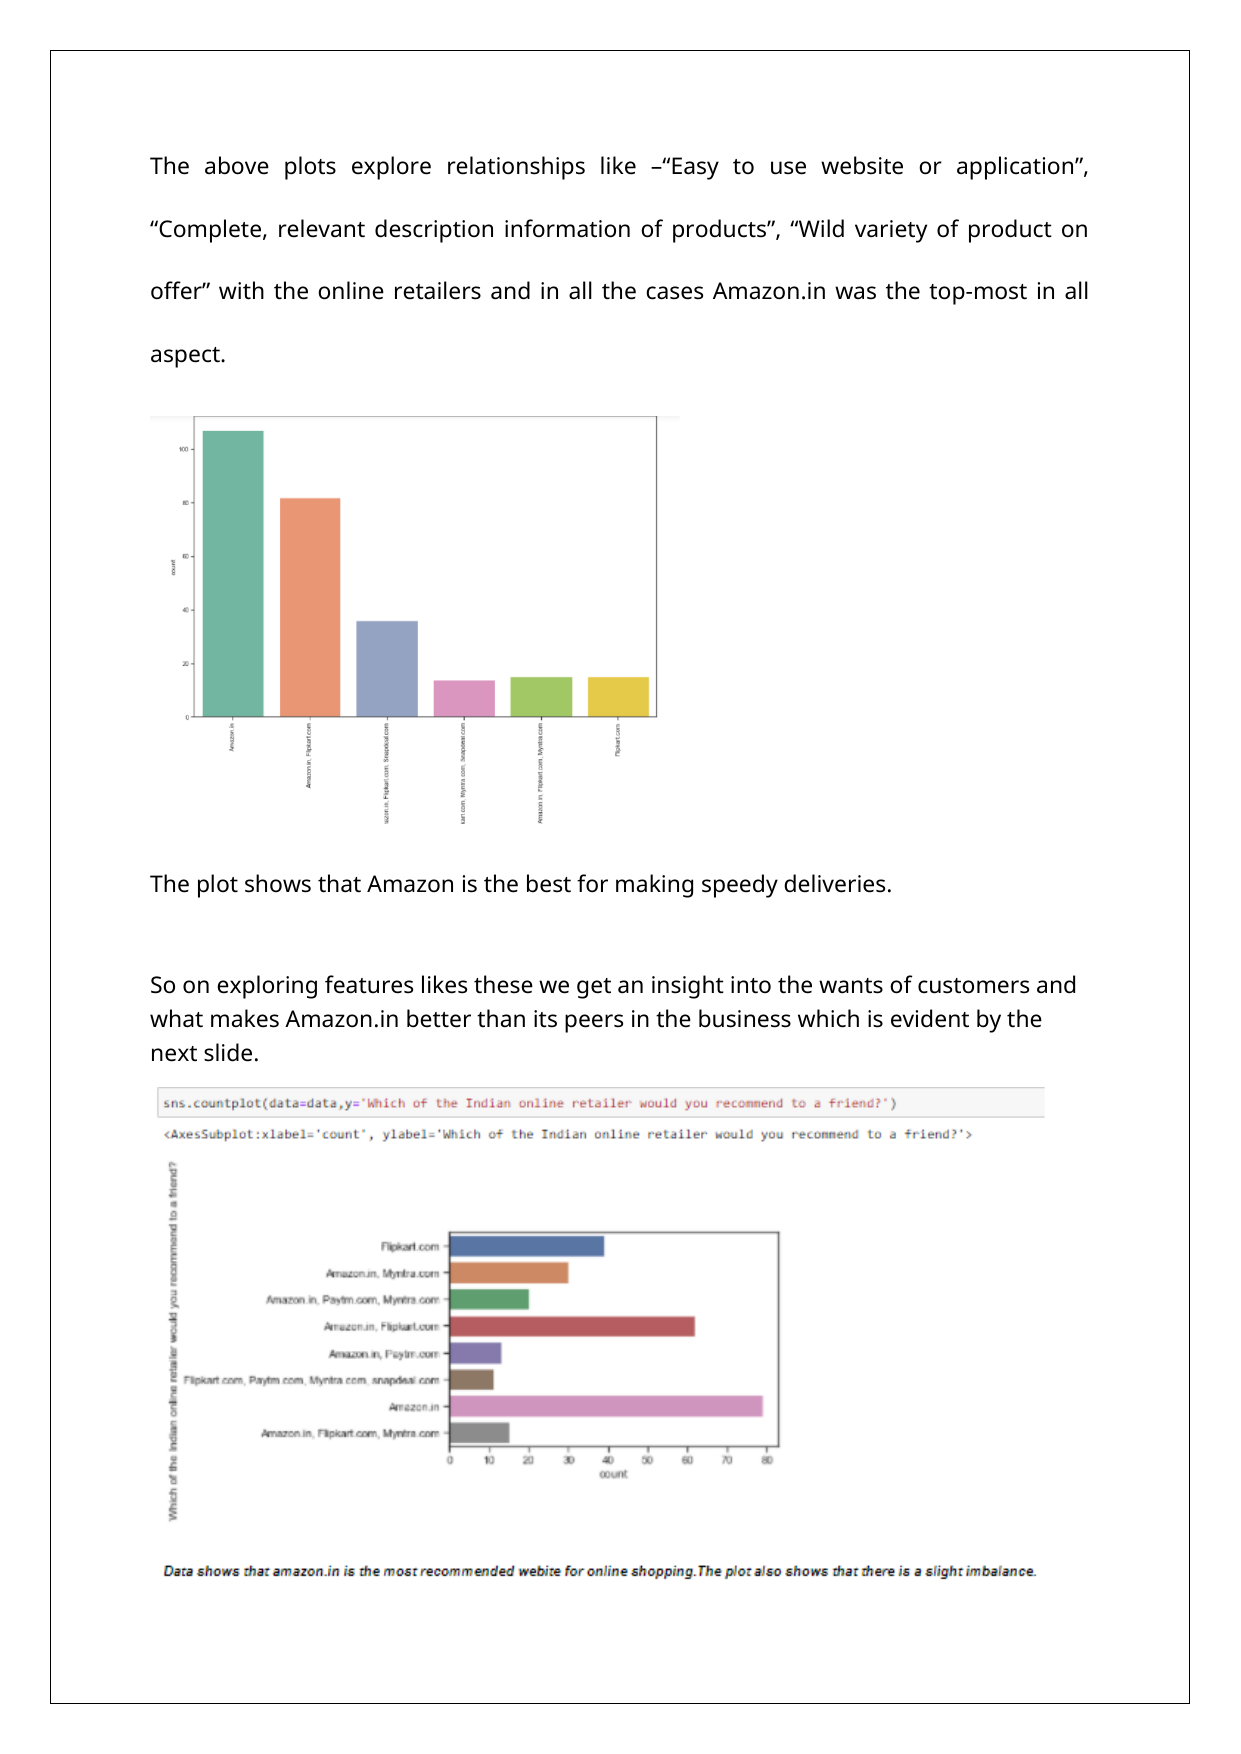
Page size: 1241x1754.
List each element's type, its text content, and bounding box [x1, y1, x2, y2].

text The above plots explore relationships like –“Easy to use website or application”, “Complete, relevant description information of products”, “Wild variety of product on offer” with the online retailers and in all the cases Amazon.in was the top-most in all aspect. [150, 150, 1090, 369]
picture [150, 416, 680, 824]
text So on exploring features likes these we get an insight into the wants of customers and what makes Amazon.in better than its peers in the business which is evident by the next slide. [150, 969, 1090, 1068]
picture [150, 1087, 1045, 1591]
text The plot shows that Amazon is the best for making speedy deliveries. [150, 868, 1090, 900]
